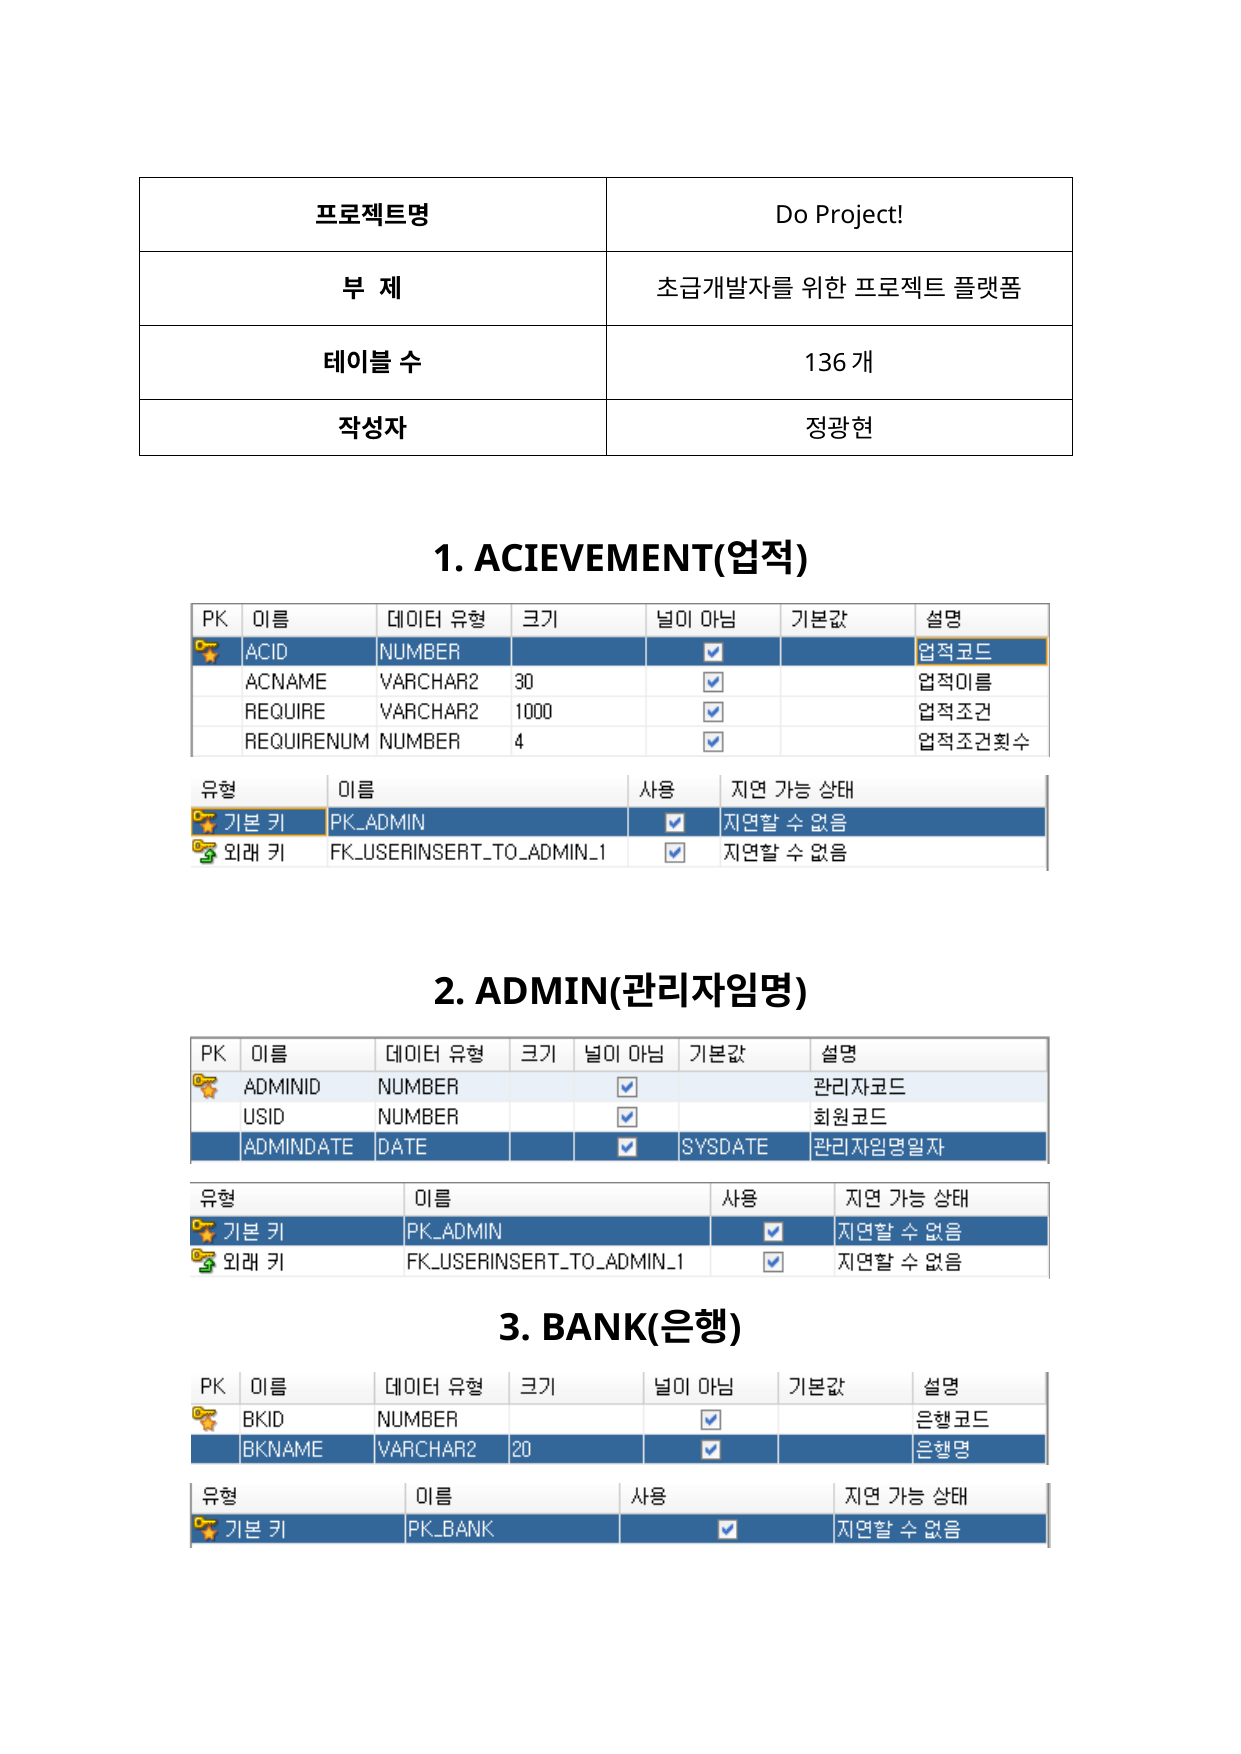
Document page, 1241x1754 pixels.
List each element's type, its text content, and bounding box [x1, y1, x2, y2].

text 3. BANK(은행) [150, 1297, 1090, 1351]
picture [191, 775, 1050, 871]
table_cell 프로젝트명 [140, 178, 606, 251]
picture [191, 1372, 1050, 1465]
text 2. ADMIN(관리자임명) [150, 961, 1090, 1016]
table_cell 136개 [607, 326, 1072, 398]
table_cell 부 제 [140, 252, 606, 325]
table_cell 정광현 [607, 400, 1072, 455]
picture [189, 1483, 1051, 1548]
table_cell 초급개발자를 위한 프로젝트 플랫폼 [607, 252, 1072, 325]
table_cell 작성자 [140, 400, 606, 455]
table_cell Do Project! [607, 178, 1072, 251]
picture [190, 603, 1050, 757]
picture [190, 1182, 1050, 1279]
picture [190, 1036, 1050, 1164]
table_cell 테이블 수 [140, 326, 606, 398]
text 1. ACIEVEMENT(업적) [150, 528, 1090, 582]
